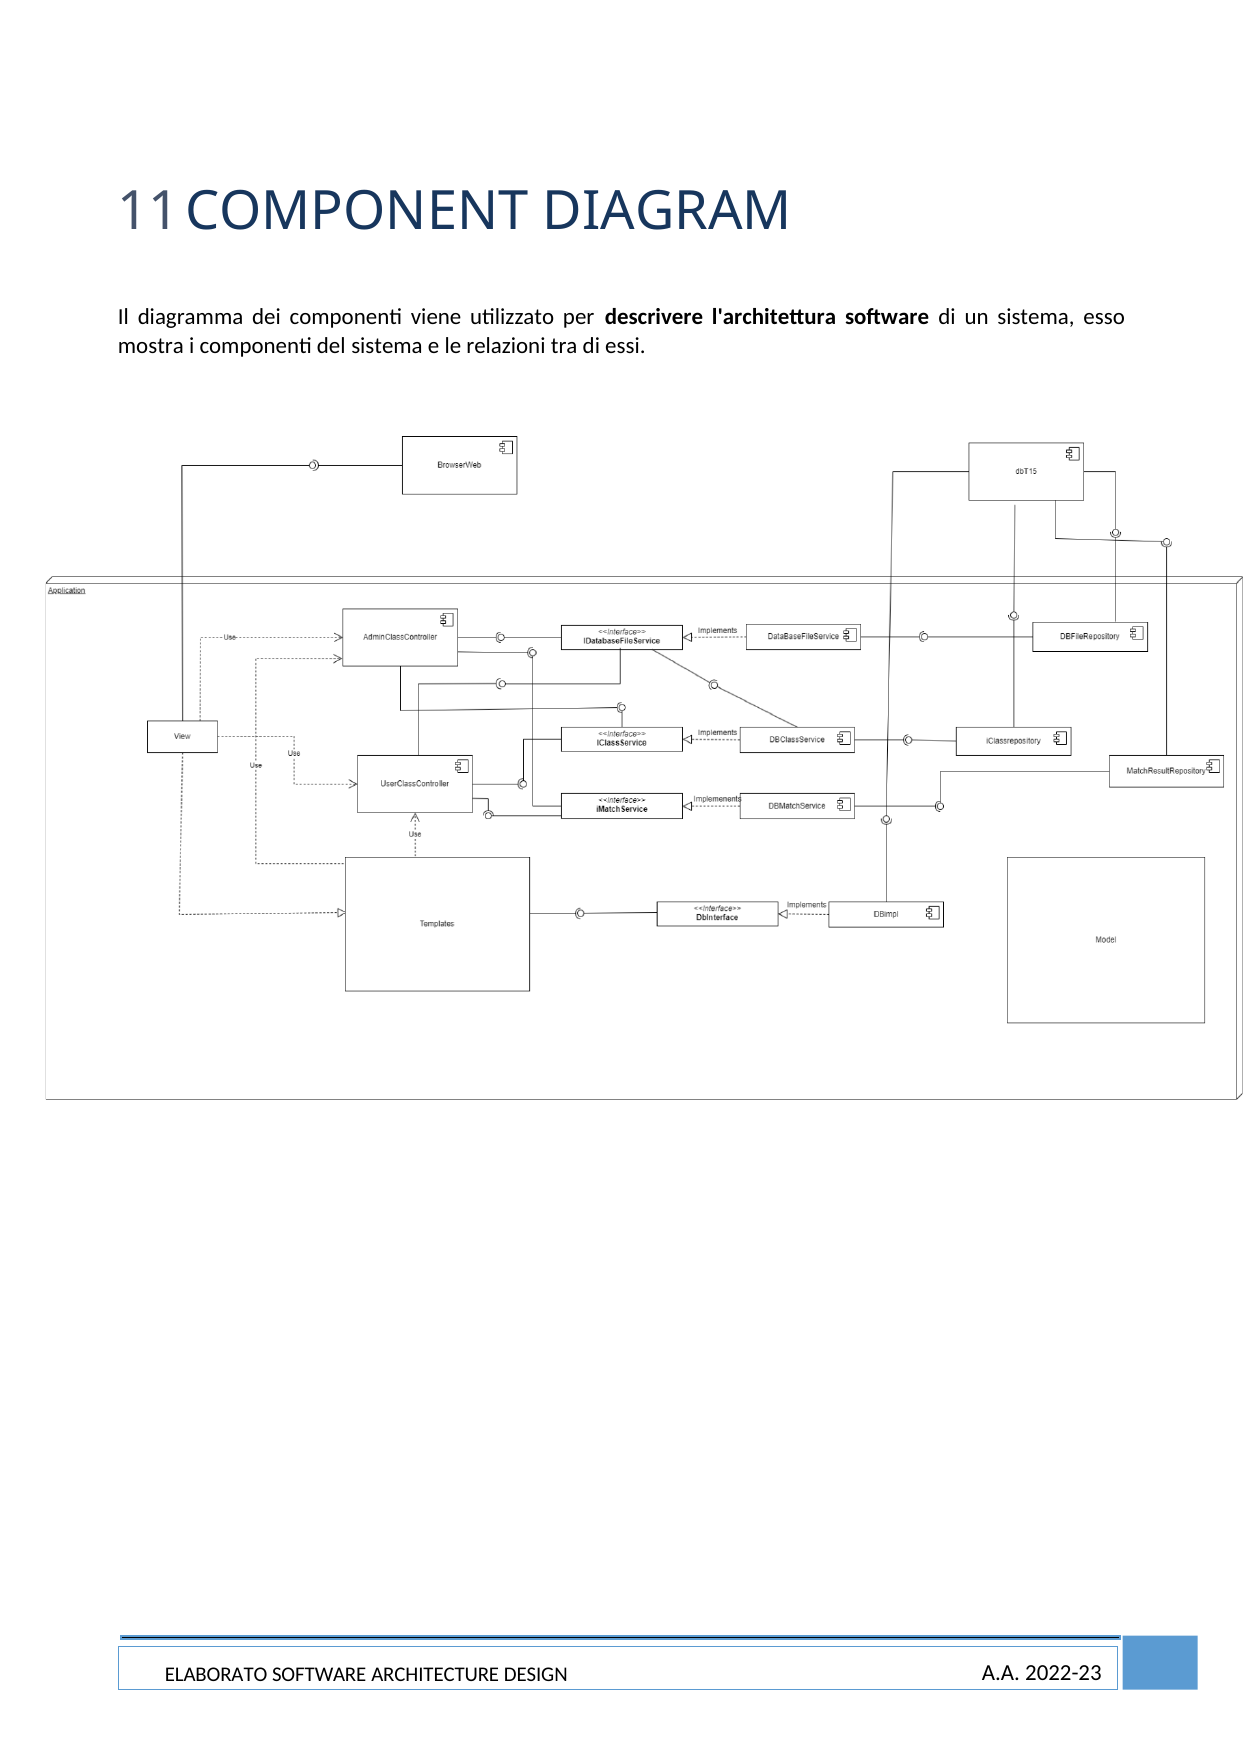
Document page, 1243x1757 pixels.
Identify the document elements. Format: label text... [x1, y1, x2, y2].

picture [45, 436, 1243, 1100]
subtitle COMPONENT DIAGRAM [117, 172, 1243, 245]
text Il diagramma dei componenti viene utilizzato per descrivere l'architettura software di un sistema, esso mostra i componenti del sistema e le relazioni tra di essi. [118, 302, 1125, 359]
